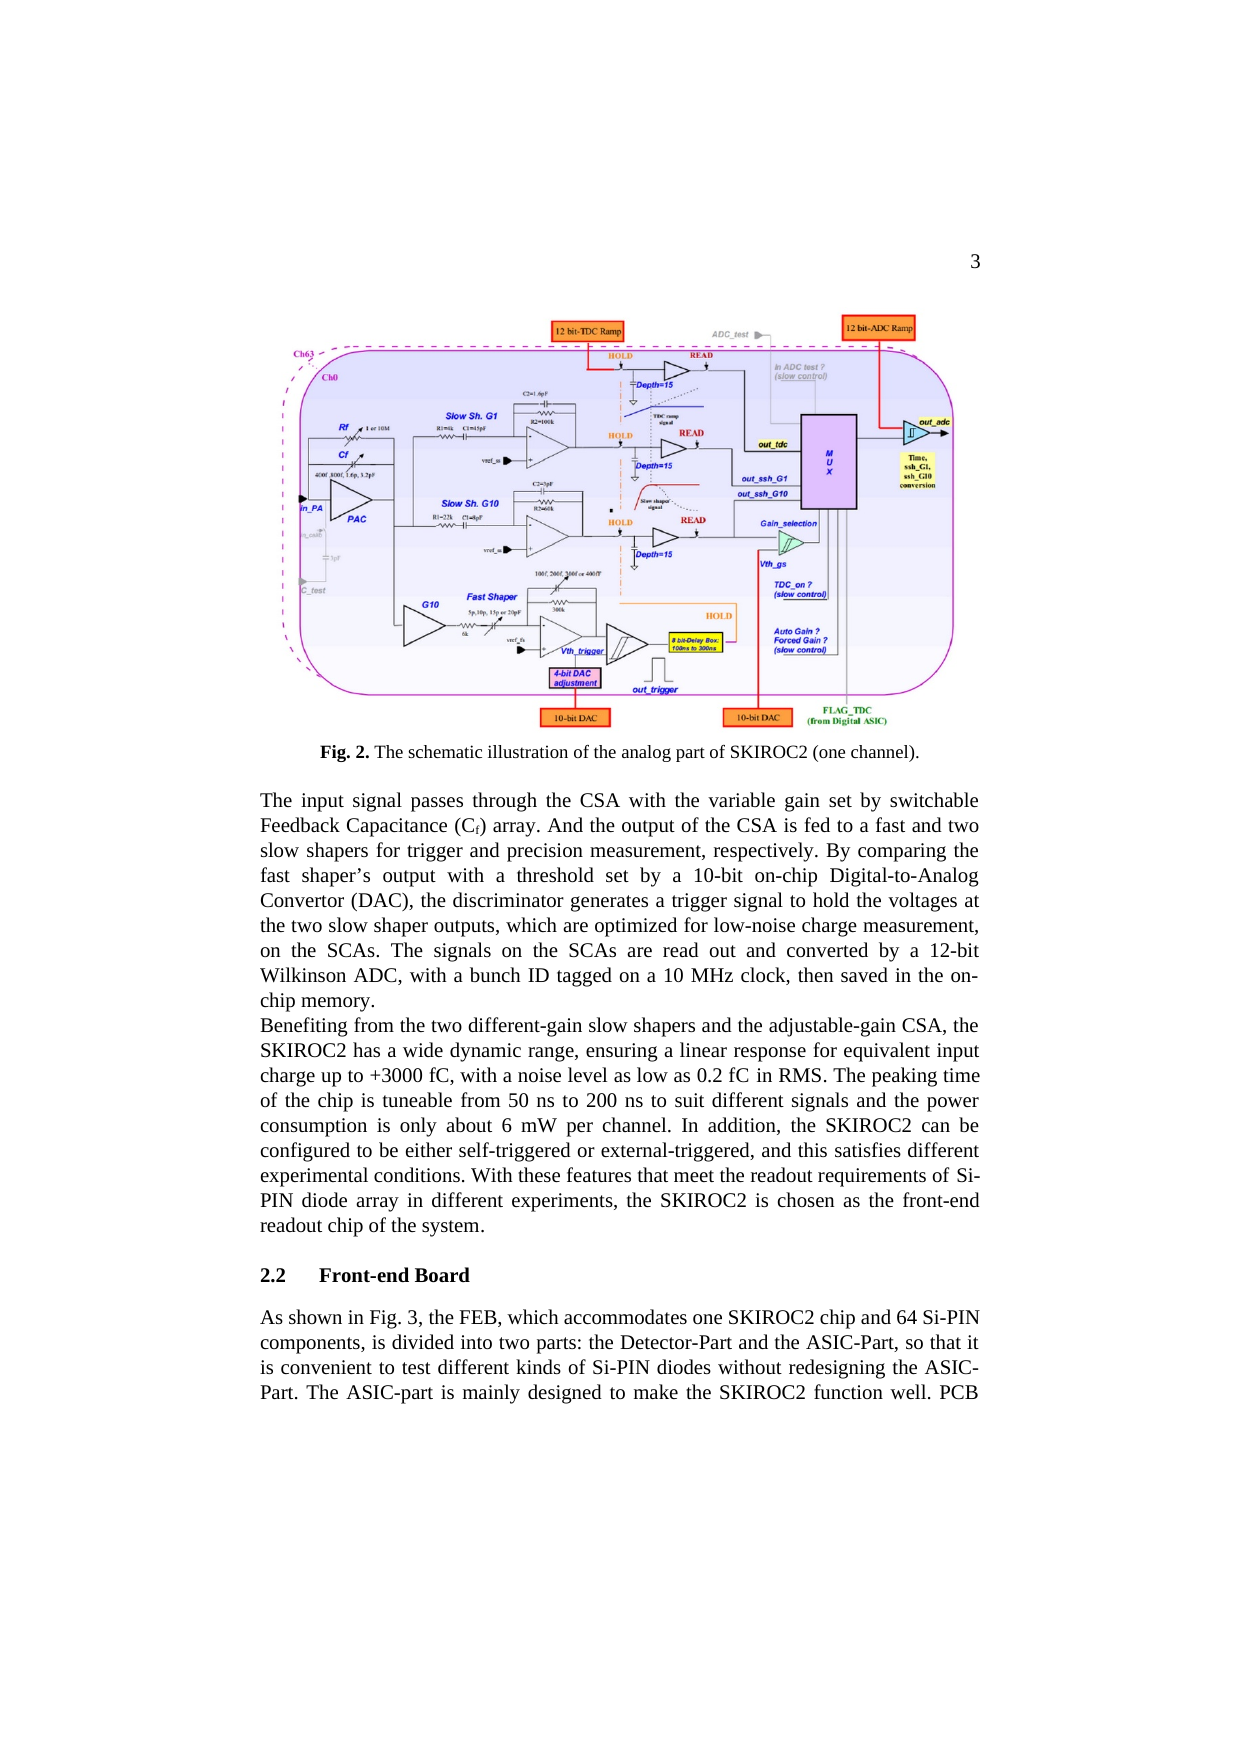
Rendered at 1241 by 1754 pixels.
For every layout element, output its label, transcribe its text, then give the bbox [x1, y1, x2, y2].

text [260, 1304, 980, 1404]
text Benefiting from the two different-gain slow shapers and the adjustable-gain CSA, the SKIROC2 has a wide dynamic range, ensuring a linear response for equivalent input charge up to +3000 fC, with a noise level as low as 0.2 fC in RMS. The peaking time of the chip is tuneable from 50 ns to 200 ns to suit different signals and the power consumption is only about 6 mW per channel. In addition, the SKIROC2 can be configured to be either self-triggered or external-triggered, and this satisfies different experimental conditions. With these features that meet the readout requirements of Si-PIN diode array in different experiments, the SKIROC2 is chosen as the front-end readout chip of the system. [260, 1012, 980, 1237]
picture [259, 307, 982, 741]
text Fig. 2. The schematic illustration of the analog part of SKIROC2 (one channel). [260, 741, 980, 762]
subtitle Front-end Board [260, 1262, 980, 1287]
text The input signal passes through the CSA with the variable gain set by switchable Feedback Capacitance (Cf) array. And the output of the CSA is fed to a fast and two slow shapers for trigger and precision measurement, respectively. By comparing the fast shaper’s output with a threshold set by a 10-bit on-chip Digital-to-Analog Convertor (DAC), the discriminator generates a trigger signal to hold the voltages at the two slow shaper outputs, which are optimized for low-noise charge measurement, on the SCAs. The signals on the SCAs are read out and converted by a 12-bit Wilkinson ADC, with a bunch ID tagged on a 10 MHz clock, then saved in the on-chip memory. [260, 787, 980, 1012]
